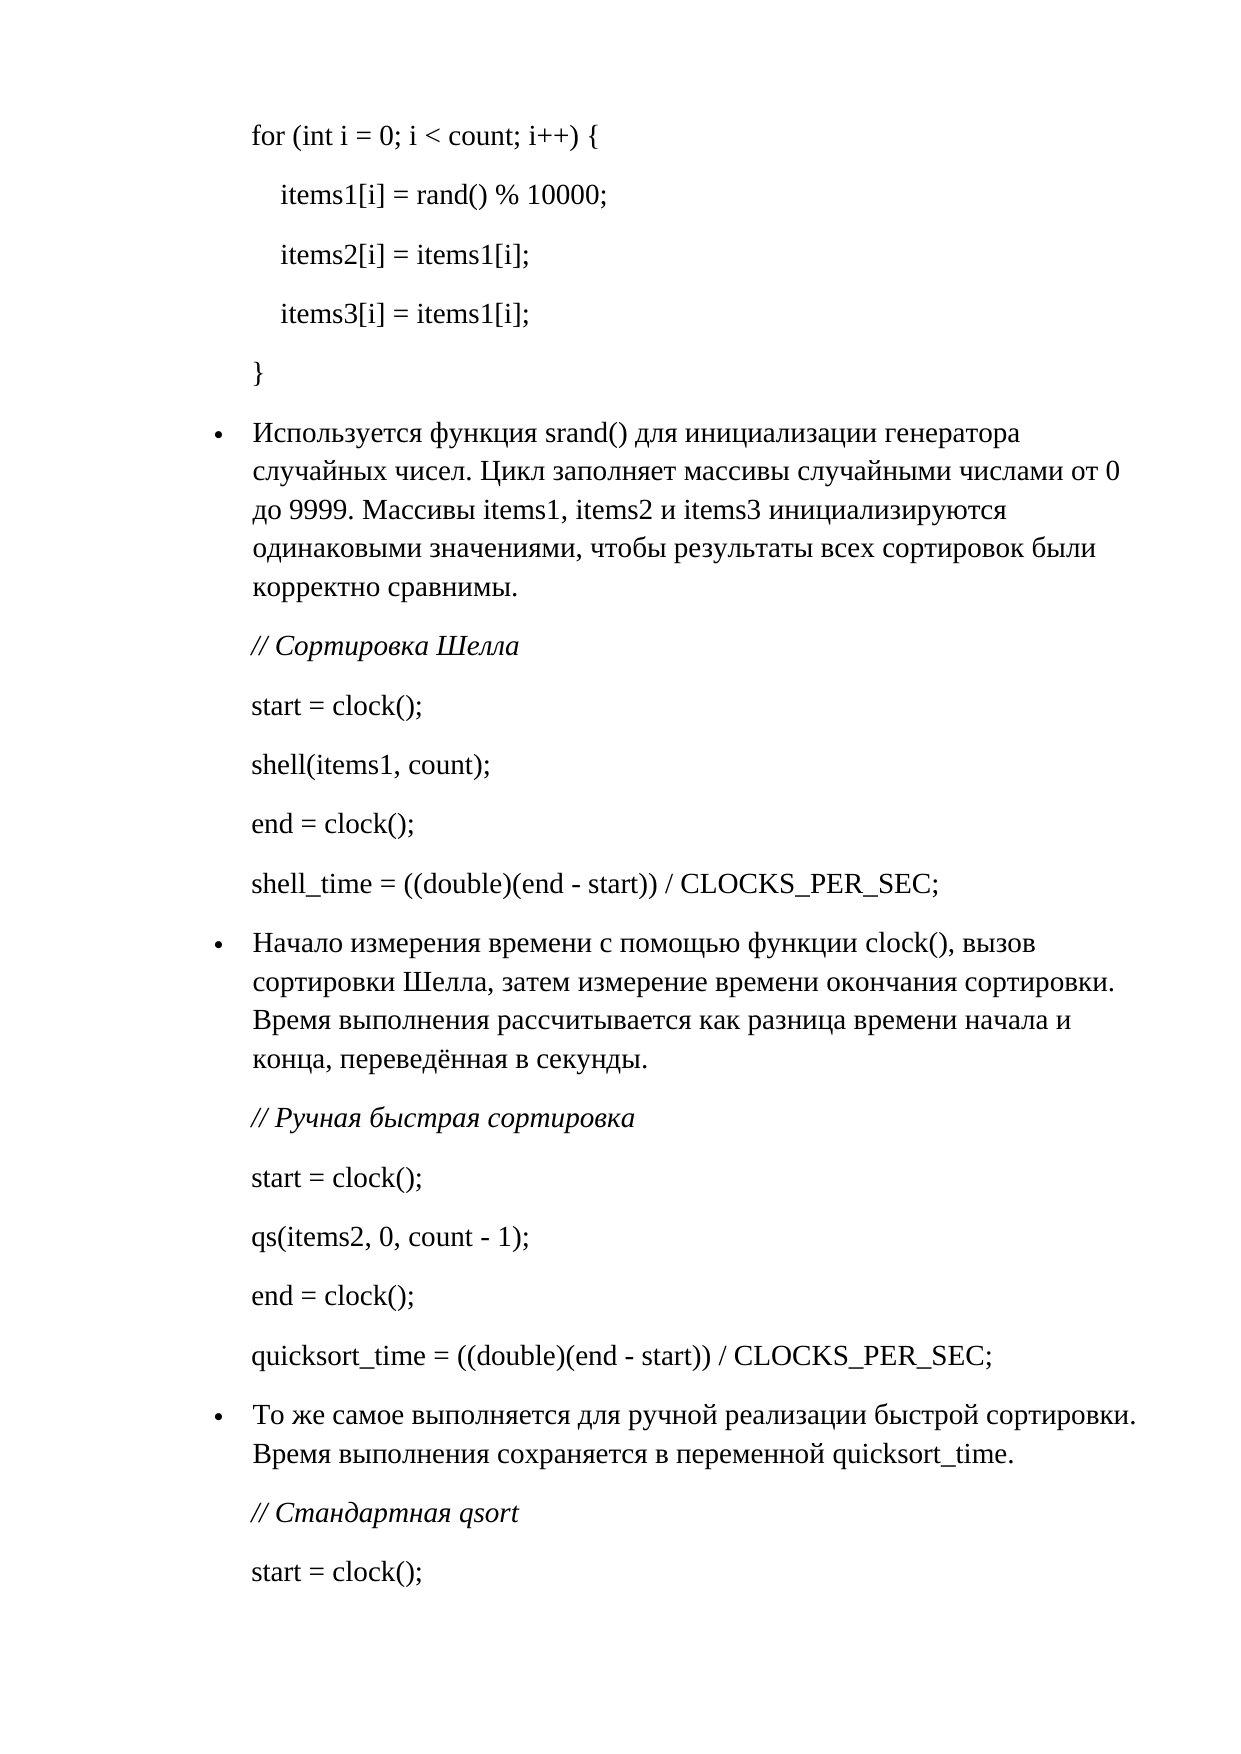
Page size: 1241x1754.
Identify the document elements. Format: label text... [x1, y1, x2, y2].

text shell(items1, count); [177, 747, 1152, 781]
text items3[i] = items1[i]; [177, 296, 1152, 330]
text // Ручная быстрая сортировка [177, 1100, 1152, 1134]
text end = clock(); [177, 1278, 1152, 1312]
list То же самое выполняется для ручной реализации быстрой сортировки. Время выполнения сохраняется в переменной quicksort_time. [215, 1397, 1152, 1469]
text } [177, 356, 1152, 389]
text items2[i] = items1[i]; [177, 237, 1152, 270]
text start = clock(); [177, 1160, 1152, 1193]
text // Сортировка Шелла [177, 628, 1152, 662]
text quicksort_time = ((double)(end - start)) / CLOCKS_PER_SEC; [177, 1338, 1152, 1371]
list Начало измерения времени с помощью функции clock(), вызов сортировки Шелла, затем измерение времени окончания сортировки. Время выполнения рассчитывается как разница времени начала и конца, переведённая в секунды. [215, 925, 1152, 1074]
text // Стандартная qsort [177, 1495, 1152, 1529]
text shell_time = ((double)(end - start)) / CLOCKS_PER_SEC; [177, 866, 1152, 899]
text end = clock(); [177, 807, 1152, 840]
text items1[i] = rand() % 10000; [177, 177, 1152, 211]
text start = clock(); [177, 688, 1152, 721]
text start = clock(); [177, 1554, 1152, 1588]
list Используется функция srand() для инициализации генератора случайных чисел. Цикл заполняет массивы случайными числами от 0 до 9999. Массивы items1, items2 и items3 инициализируются одинаковыми значениями, чтобы результаты всех сортировок были корректно сравнимы. [215, 415, 1152, 603]
text qs(items2, 0, count - 1); [177, 1219, 1152, 1253]
text for (int i = 0; i < count; i++) { [177, 118, 1152, 152]
